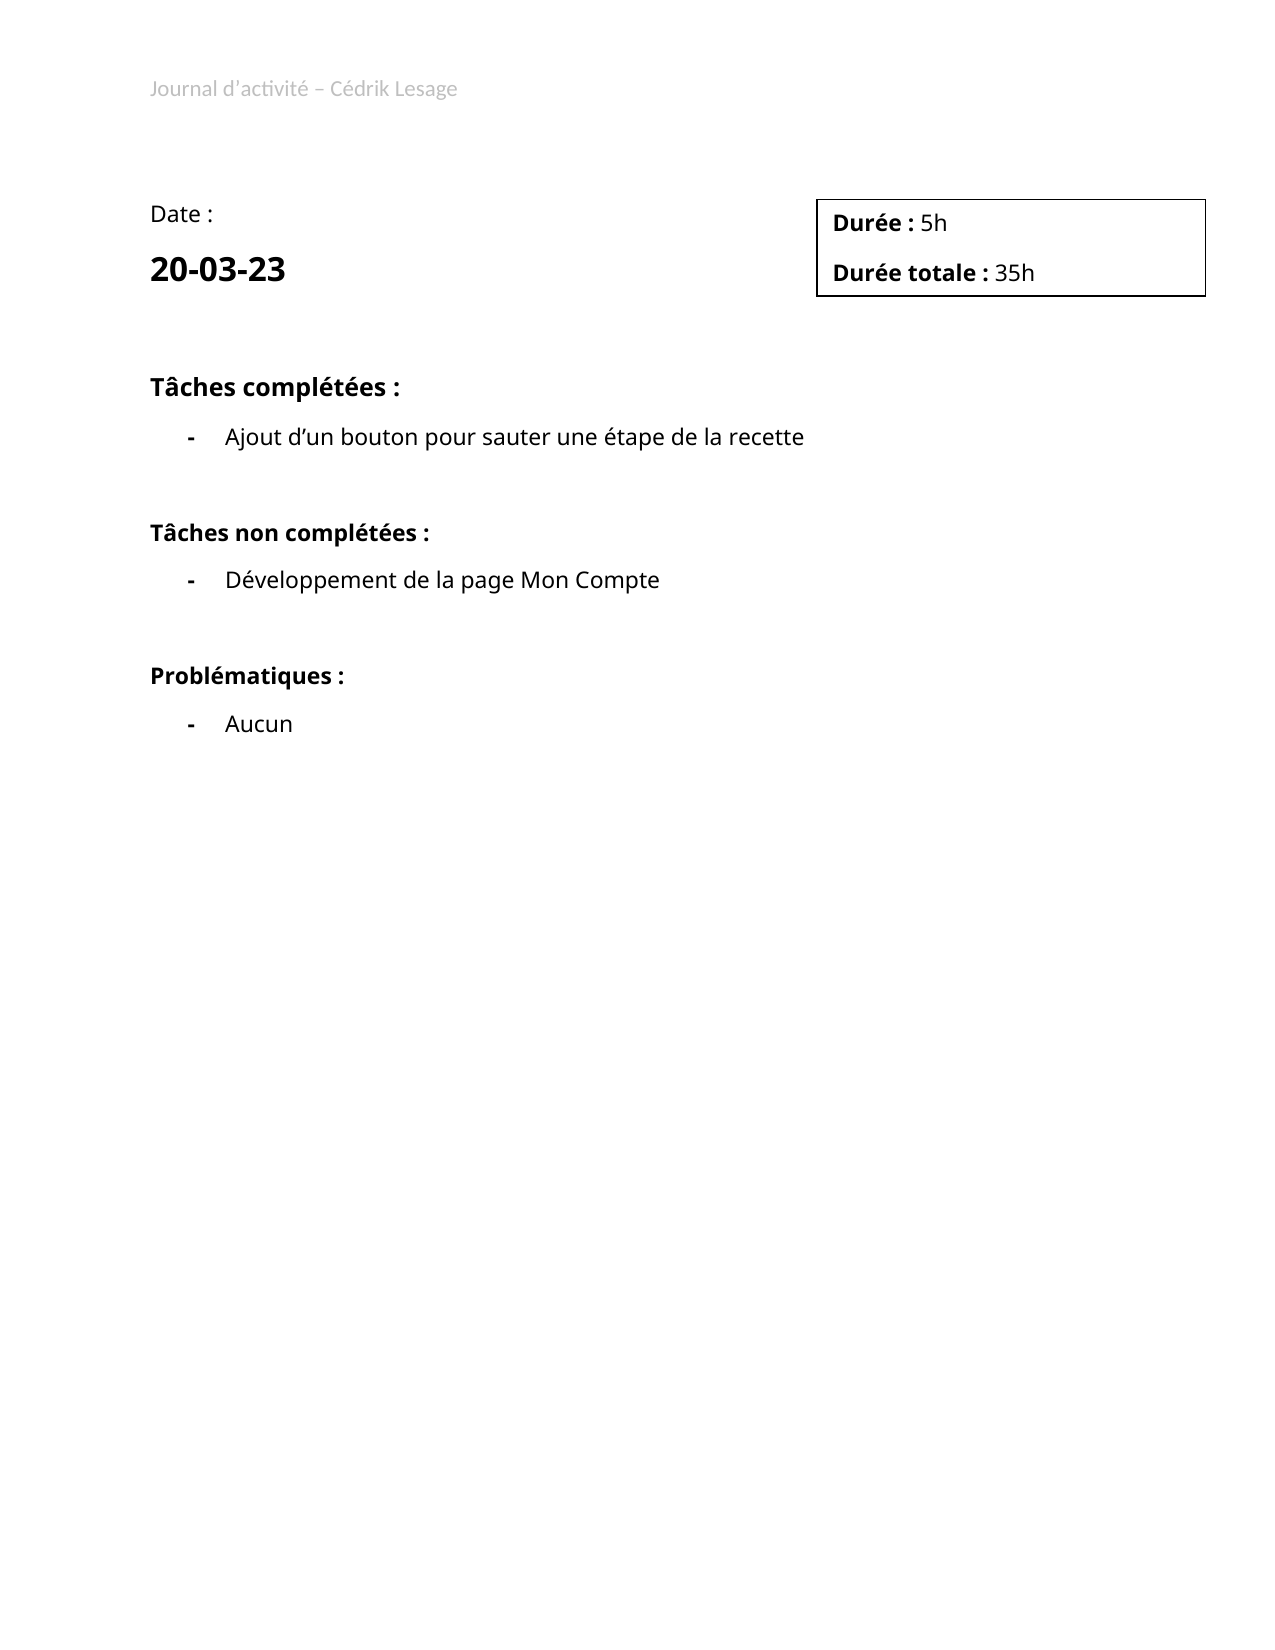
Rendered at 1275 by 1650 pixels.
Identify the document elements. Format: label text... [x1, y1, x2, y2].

list Développement de la page Mon Compte [187, 564, 1125, 596]
text Tâches non complétées : [150, 517, 1125, 548]
list Ajout d’un bouton pour sauter une étape de la recette [187, 421, 1125, 452]
list Aucun [187, 708, 1125, 739]
text Date : [150, 198, 1125, 229]
text Problématiques : [150, 660, 1125, 692]
text 20-03-23 [150, 246, 816, 291]
text Tâches complétées : [150, 370, 1125, 404]
